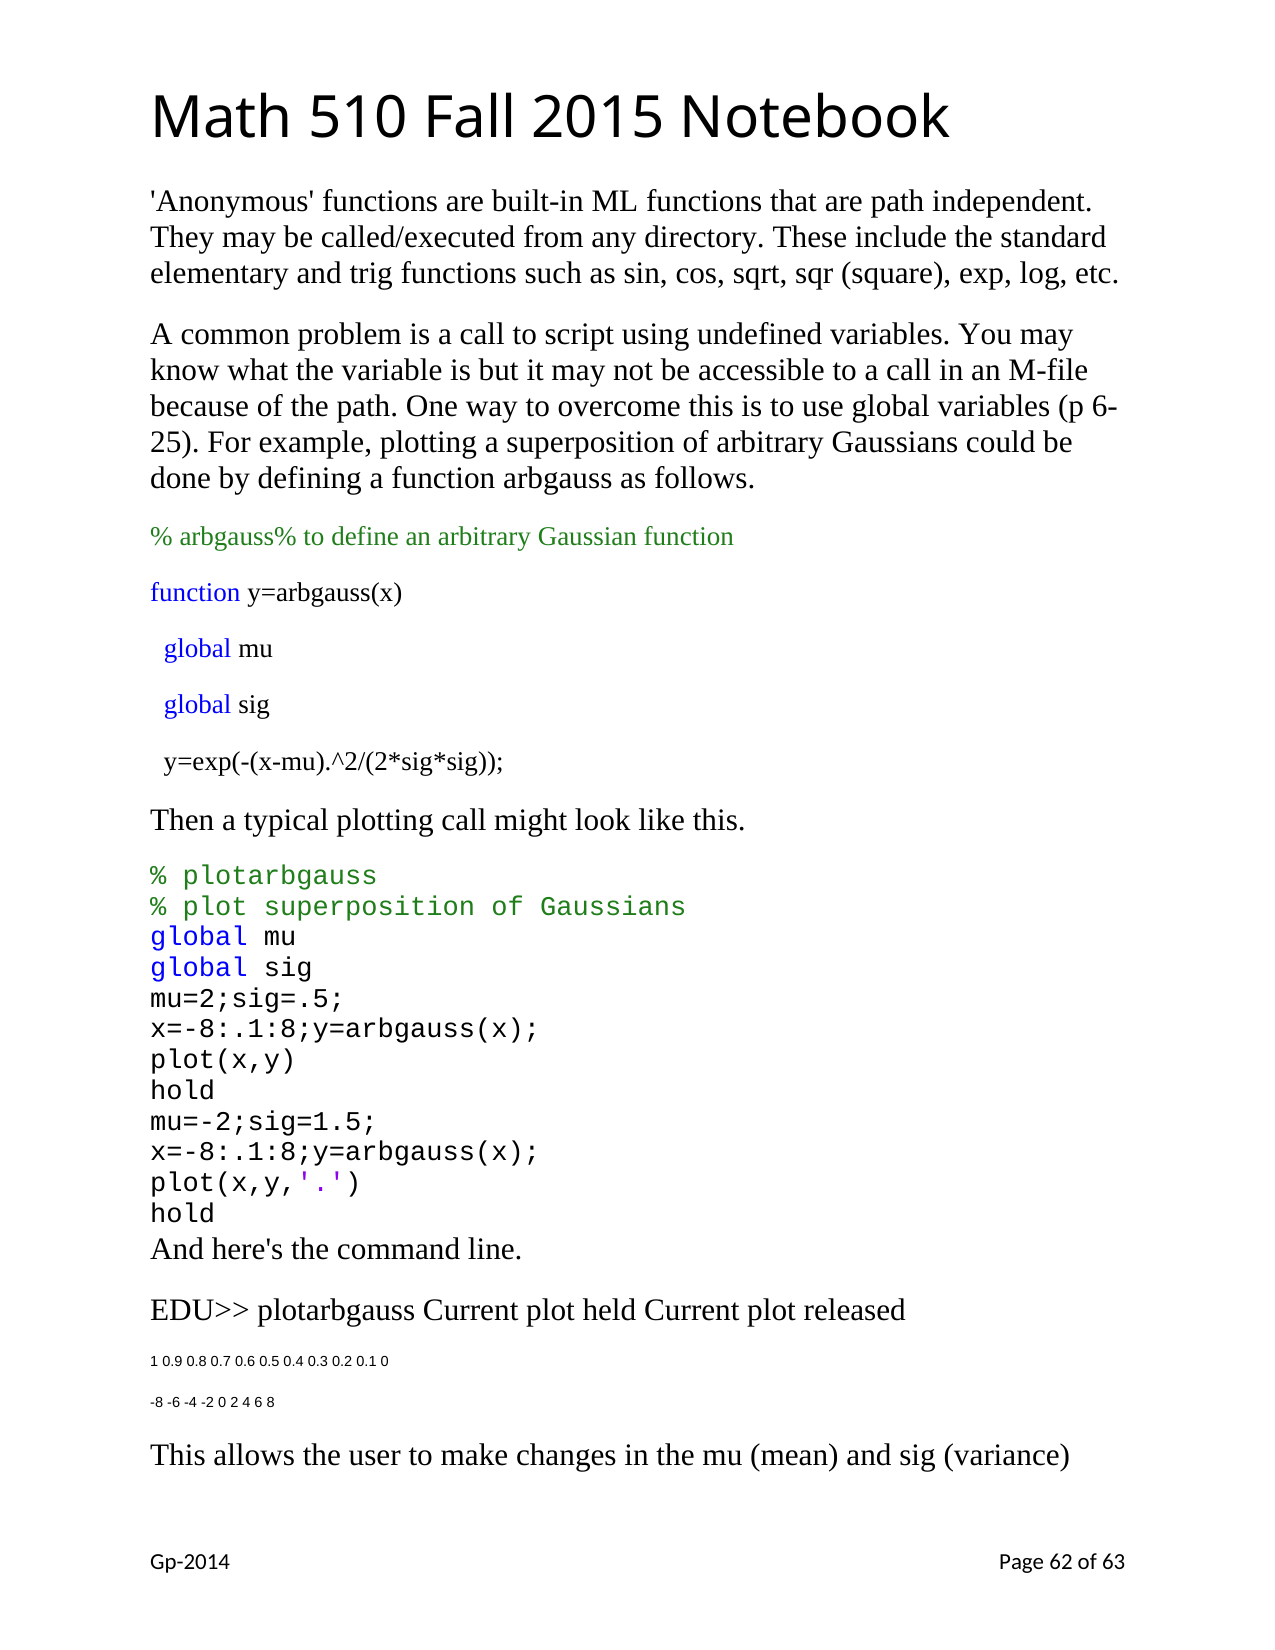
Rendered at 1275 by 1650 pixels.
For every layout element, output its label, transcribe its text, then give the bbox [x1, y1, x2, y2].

text y=exp(-(x-mu).^2/(2*sig*sig)); [150, 744, 1125, 776]
text % plot superposition of Gaussians [150, 892, 1125, 923]
text global sig [150, 954, 1125, 984]
text This allows the user to make changes in the mu (mean) and sig (variance) variables in the executable file only, and not in the function file. [150, 1436, 1125, 1472]
text A common problem is a call to script using undefined variables. You may know what the variable is but it may not be accessible to a call in an M-file because of the path. One way to overcome this is to use global variables (p 6-25). For example, plotting a superposition of arbitrary Gaussians could be done by defining a function arbgauss as follows. [150, 315, 1125, 495]
text And here's the command line. [150, 1230, 1125, 1266]
text x=-8:.1:8;y=arbgauss(x); [150, 1015, 1125, 1046]
text hold [150, 1077, 1125, 1107]
text global mu [150, 923, 1125, 954]
text plot(x,y,'.') [150, 1169, 1125, 1200]
text plot(x,y) [150, 1046, 1125, 1077]
text 'Anonymous' functions are built-in ML functions that are path independent. They may be called/executed from any directory. These include the standard elementary and trig functions such as sin, cos, sqrt, sqr (square), exp, log, etc. [150, 182, 1125, 290]
text hold [150, 1200, 1125, 1230]
text 1 0.9 0.8 0.7 0.6 0.5 0.4 0.3 0.2 0.1 0 [150, 1352, 1125, 1369]
text global sig [150, 688, 1125, 719]
text % arbgauss % to define an arbitrary Gaussian function [150, 520, 1125, 551]
text mu=-2;sig=1.5; [150, 1107, 1125, 1138]
text % plotarbgauss [150, 862, 1125, 892]
text -8 -6 -4 -2 0 2 4 6 8 [150, 1394, 1125, 1411]
text EDU>> plotarbgauss Current plot held Current plot released [150, 1291, 1125, 1327]
text function y=arbgauss(x) [150, 576, 1125, 607]
text Then a typical plotting call might look like this. [150, 801, 1125, 837]
text global mu [150, 632, 1125, 663]
text x=-8:.1:8;y=arbgauss(x); [150, 1138, 1125, 1169]
text mu=2;sig=.5; [150, 984, 1125, 1015]
